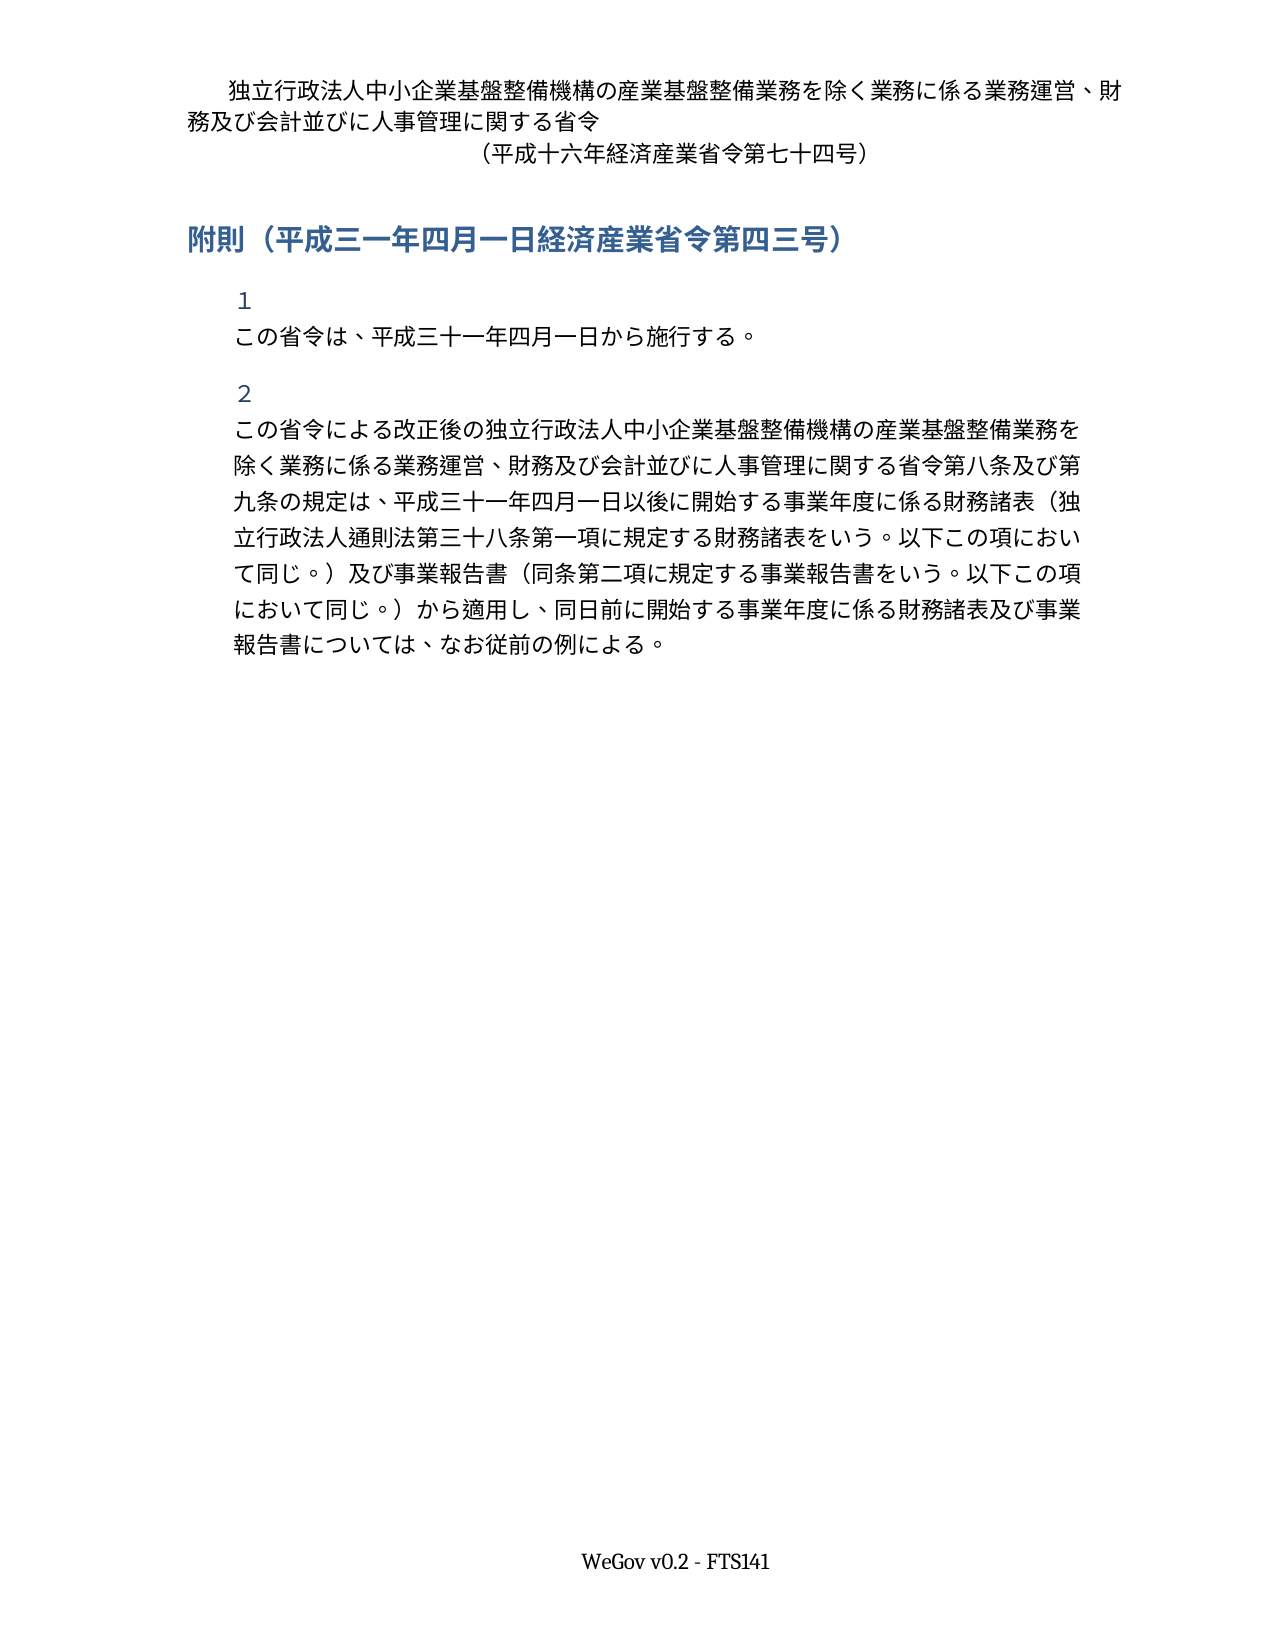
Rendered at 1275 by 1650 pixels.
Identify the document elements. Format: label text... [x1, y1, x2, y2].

subtitle 附則（平成三一年四月一日経済産業省令第四三号） [187, 219, 1087, 258]
text この省令による改正後の独立行政法人中小企業基盤整備機構の産業基盤整備業務を除く業務に係る業務運営、財務及び会計並びに人事管理に関する省令第八条及び第九条の規定は、平成三十一年四月一日以後に開始する事業年度に係る財務諸表（独立行政法人通則法第三十八条第一項に規定する財務諸表をいう。以下この項において同じ。）及び事業報告書（同条第二項に規定する事業報告書をいう。以下この項において同じ。）から適用し、同日前に開始する事業年度に係る財務諸表及び事業報告書については、なお従前の例による。 [233, 414, 1087, 661]
subtitle ２ [233, 378, 1087, 409]
text この省令は、平成三十一年四月一日から施行する。 [233, 321, 1087, 352]
subtitle １ [233, 285, 1087, 316]
